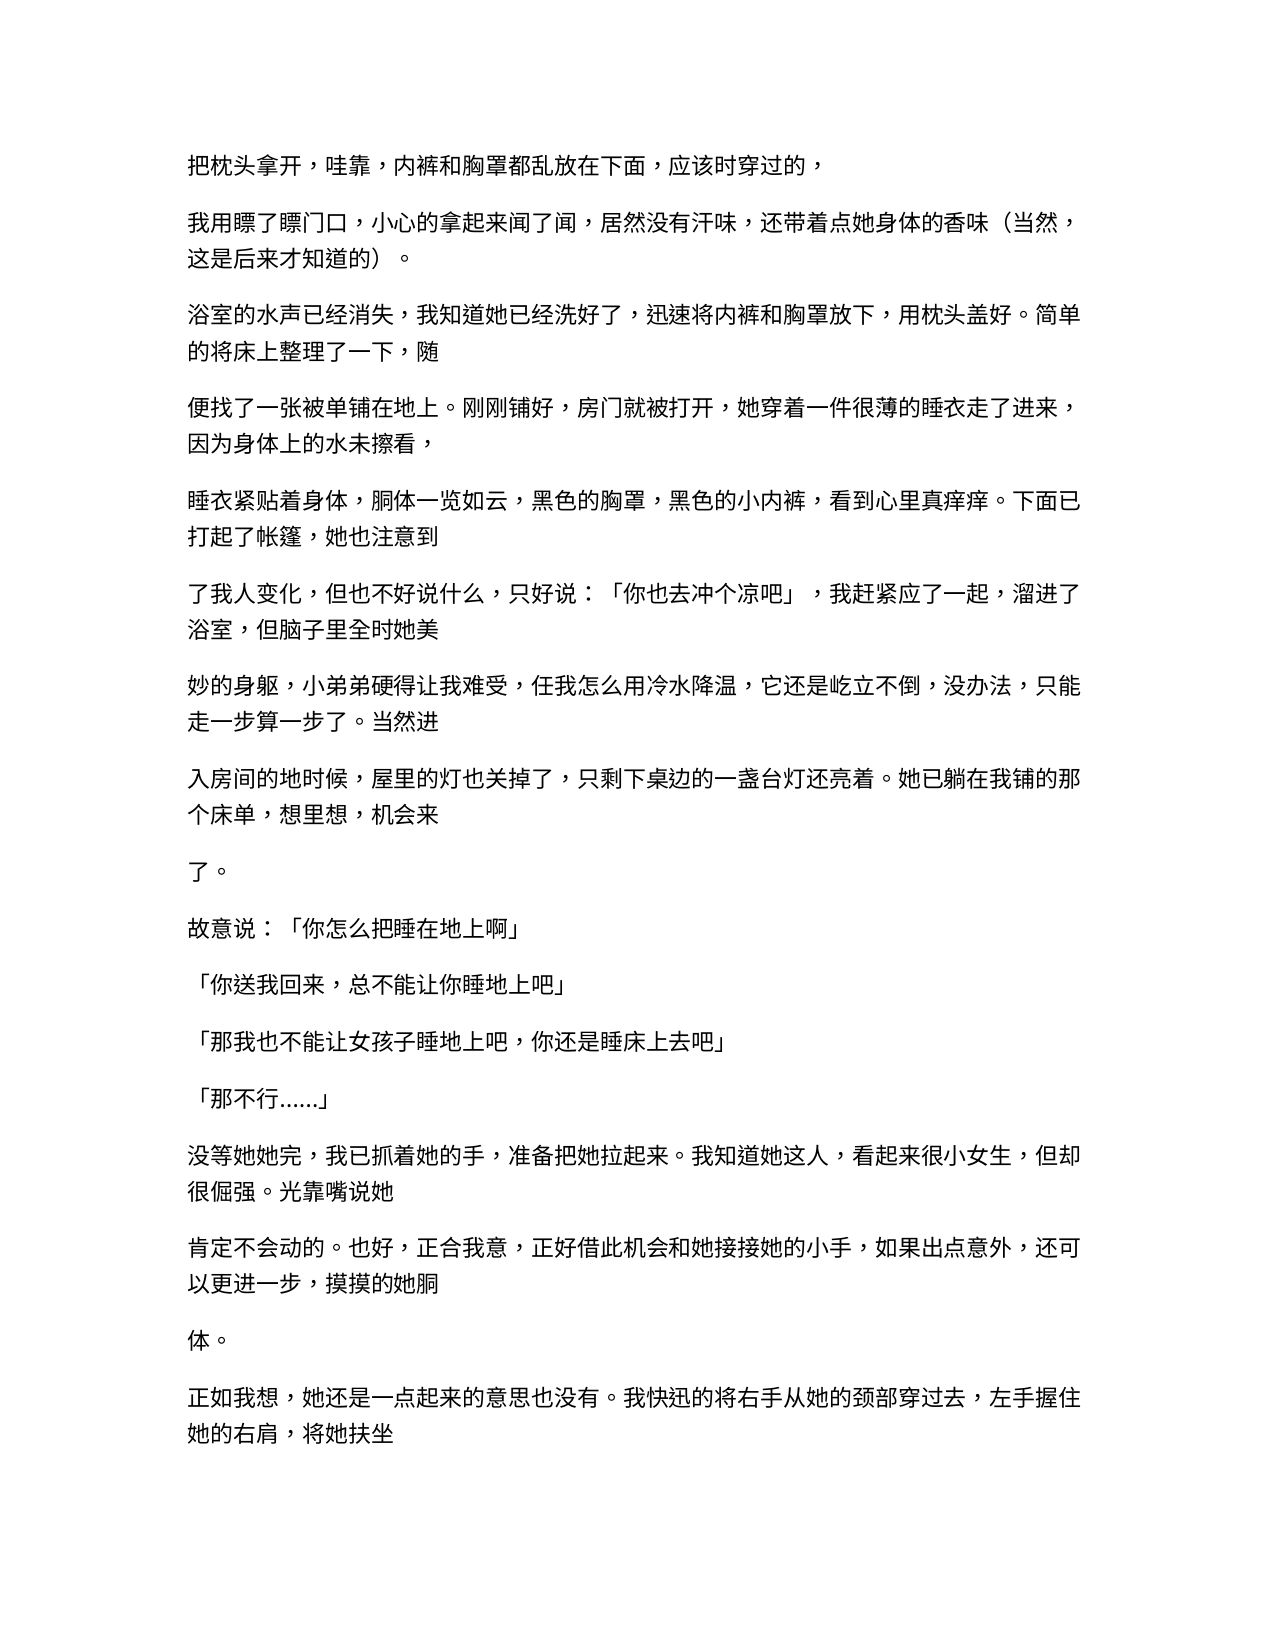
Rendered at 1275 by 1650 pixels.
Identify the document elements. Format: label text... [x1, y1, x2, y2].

text 故意说：「你怎么把睡在地上啊」 [187, 912, 1087, 944]
text 肯定不会动的。也好，正合我意，正好借此机会和她接接她的小手，如果出点意外，还可以更进一步，摸摸的她胴 [187, 1232, 1087, 1299]
text 体。 [187, 1325, 1087, 1356]
text 「那不行……」 [187, 1083, 1087, 1114]
text 了。 [187, 856, 1087, 887]
text 睡衣紧贴着身体，胴体一览如云，黑色的胸罩，黑色的小内裤，看到心里真痒痒。下面已打起了帐篷，她也注意到 [187, 485, 1087, 552]
text 了我人变化，但也不好说什么，只好说：「你也去冲个凉吧」，我赶紧应了一起，溜进了浴室，但脑子里全时她美 [187, 578, 1087, 645]
text 「你送我回来，总不能让你睡地上吧」 [187, 969, 1087, 1001]
text 浴室的水声已经消失，我知道她已经洗好了，迅速将内裤和胸罩放下，用枕头盖好。简单的将床上整理了一下，随 [187, 299, 1087, 367]
text 「那我也不能让女孩子睡地上吧，你还是睡床上去吧」 [187, 1026, 1087, 1057]
text 没等她她完，我已抓着她的手，准备把她拉起来。我知道她这人，看起来很小女生，但却很倔强。光靠嘴说她 [187, 1139, 1087, 1207]
text 把枕头拿开，哇靠，内裤和胸罩都乱放在下面，应该时穿过的， [187, 150, 1087, 181]
text 妙的身躯，小弟弟硬得让我难受，任我怎么用冷水降温，它还是屹立不倒，没办法，只能走一步算一步了。当然进 [187, 670, 1087, 737]
text 正如我想，她还是一点起来的意思也没有。我快迅的将右手从她的颈部穿过去，左手握住她的右肩，将她扶坐 [187, 1382, 1087, 1449]
text 我用瞟了瞟门口，小心的拿起来闻了闻，居然没有汗味，还带着点她身体的香味（当然，这是后来才知道的）。 [187, 207, 1087, 274]
text 入房间的地时候，屋里的灯也关掉了，只剩下桌边的一盏台灯还亮着。她已躺在我铺的那个床单，想里想，机会来 [187, 763, 1087, 830]
text 便找了一张被单铺在地上。刚刚铺好，房门就被打开，她穿着一件很薄的睡衣走了进来，因为身体上的水未擦看， [187, 392, 1087, 459]
